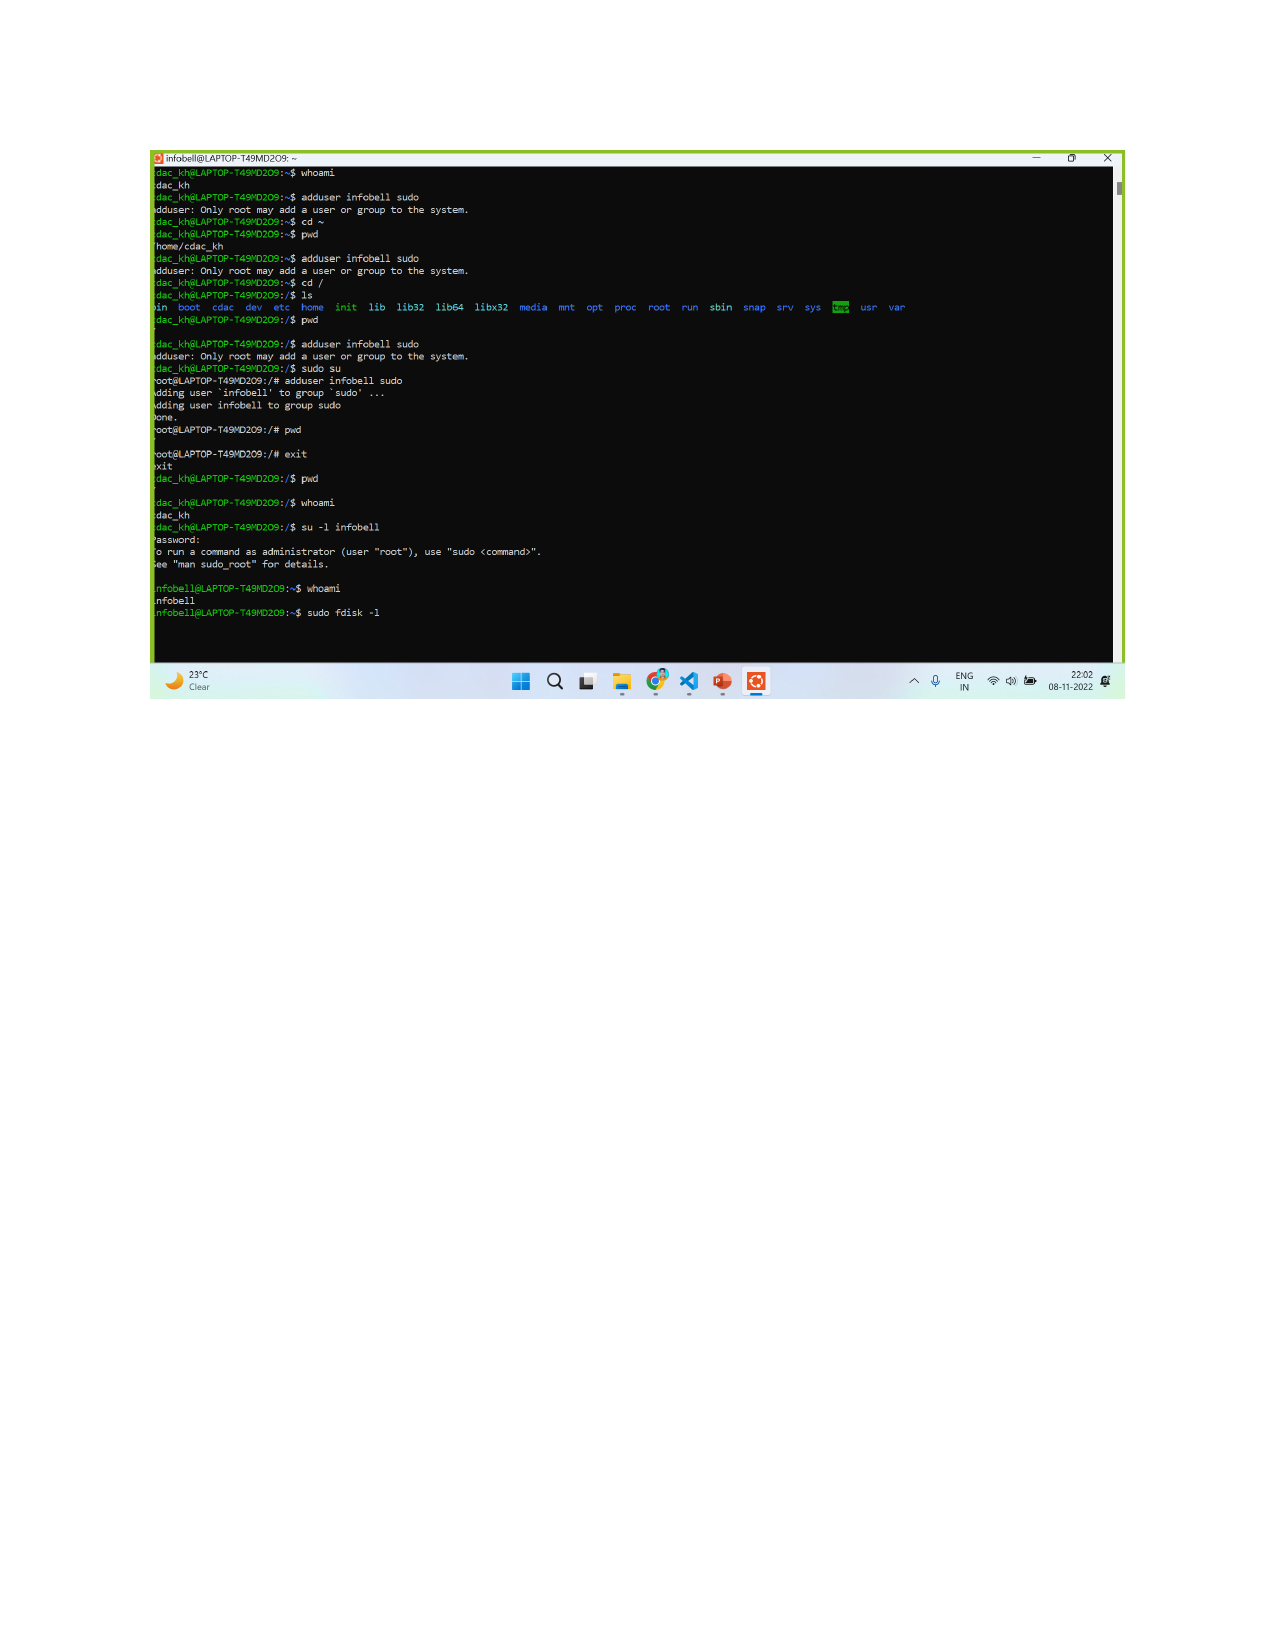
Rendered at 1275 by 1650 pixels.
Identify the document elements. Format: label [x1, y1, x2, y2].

picture [150, 150, 1125, 699]
